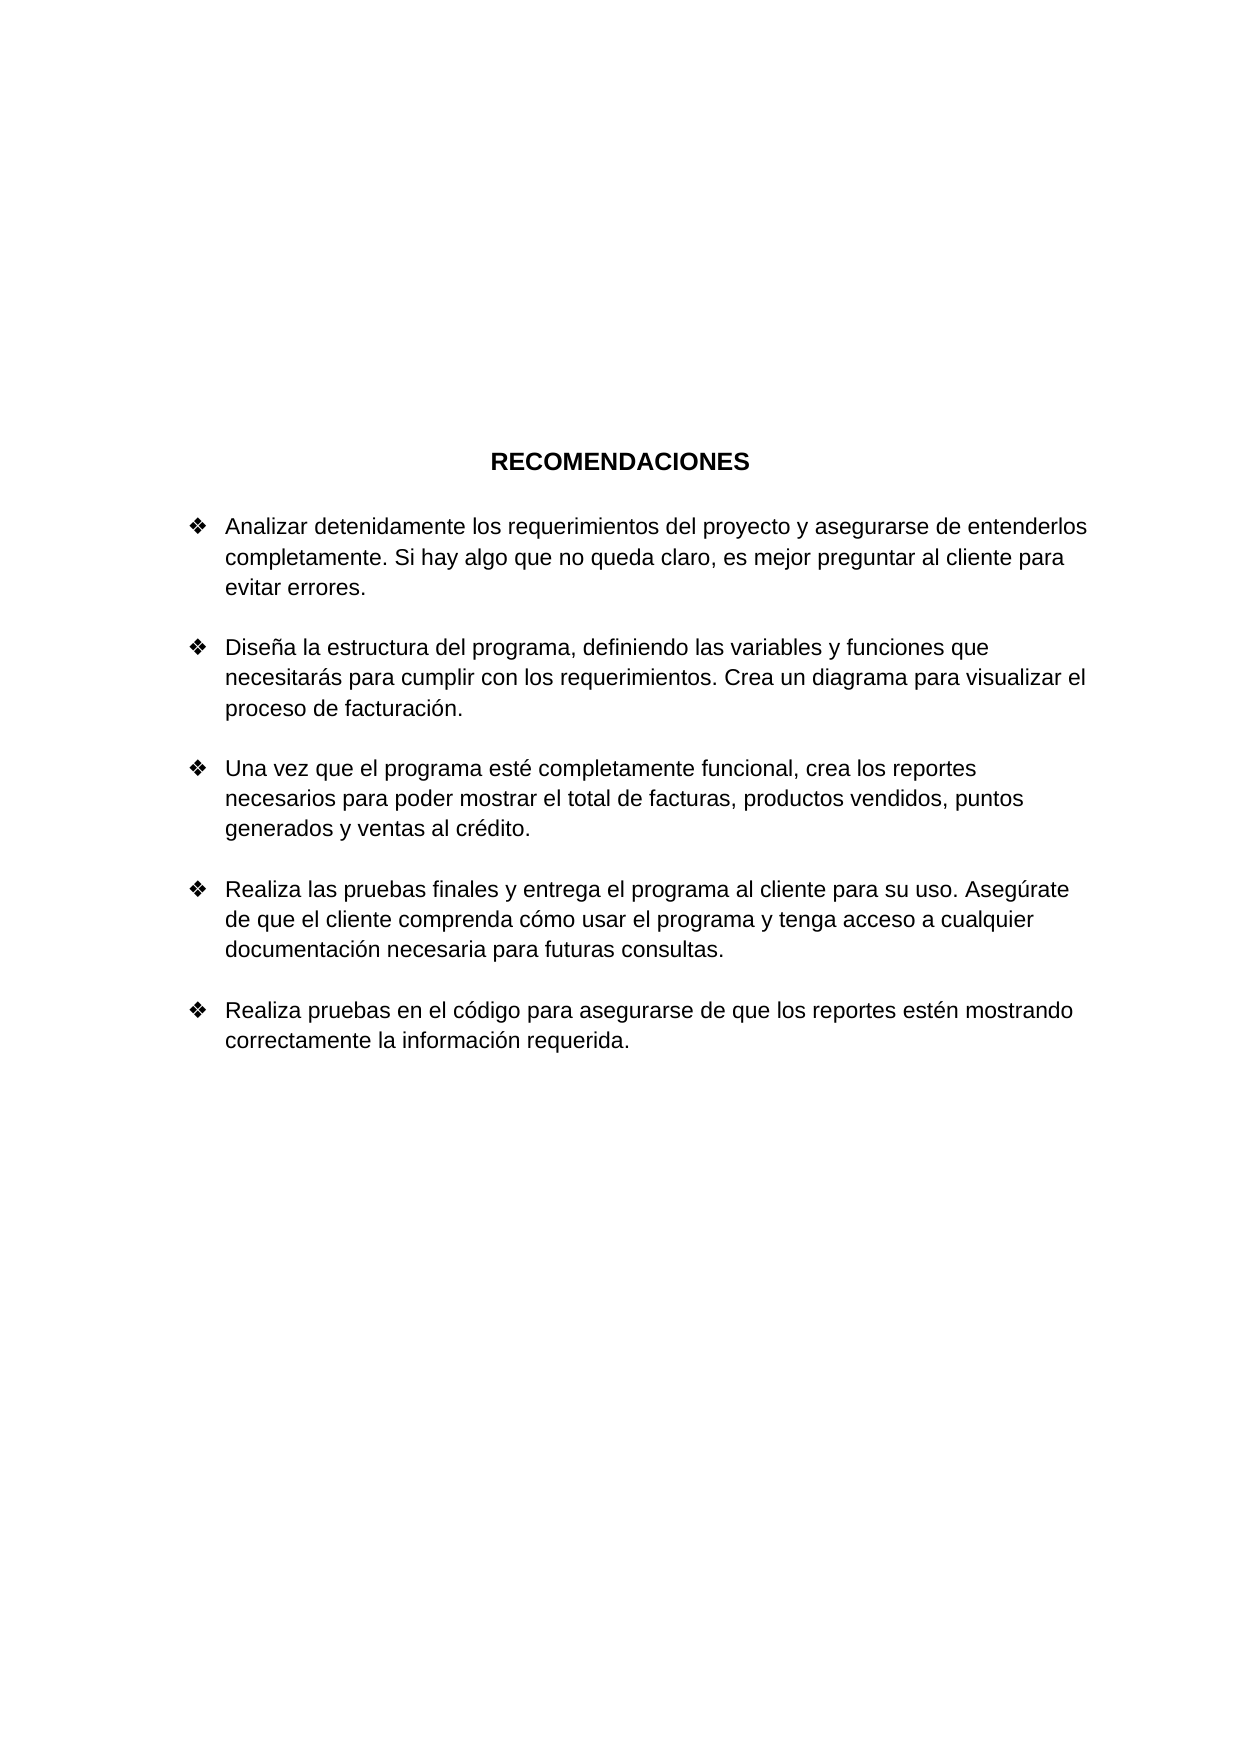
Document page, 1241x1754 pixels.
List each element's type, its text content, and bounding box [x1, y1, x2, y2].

list Diseña la estructura del programa, definiendo las variables y funciones que necesitarás para cumplir con los requerimientos. Crea un diagrama para visualizar el proceso de facturación. [187, 634, 1090, 721]
text RECOMENDACIONES [150, 447, 1090, 476]
list Realiza las pruebas finales y entrega el programa al cliente para su uso. Asegúrate de que el cliente comprenda cómo usar el programa y tenga acceso a cualquier documentación necesaria para futuras consultas. [187, 876, 1090, 962]
list Realiza pruebas en el código para asegurarse de que los reportes estén mostrando correctamente la información requerida. [187, 997, 1090, 1053]
list Analizar detenidamente los requerimientos del proyecto y asegurarse de entenderlos completamente. Si hay algo que no queda claro, es mejor preguntar al cliente para evitar errores. [187, 513, 1090, 600]
list Una vez que el programa esté completamente funcional, crea los reportes necesarios para poder mostrar el total de facturas, productos vendidos, puntos generados y ventas al crédito. [187, 755, 1090, 842]
